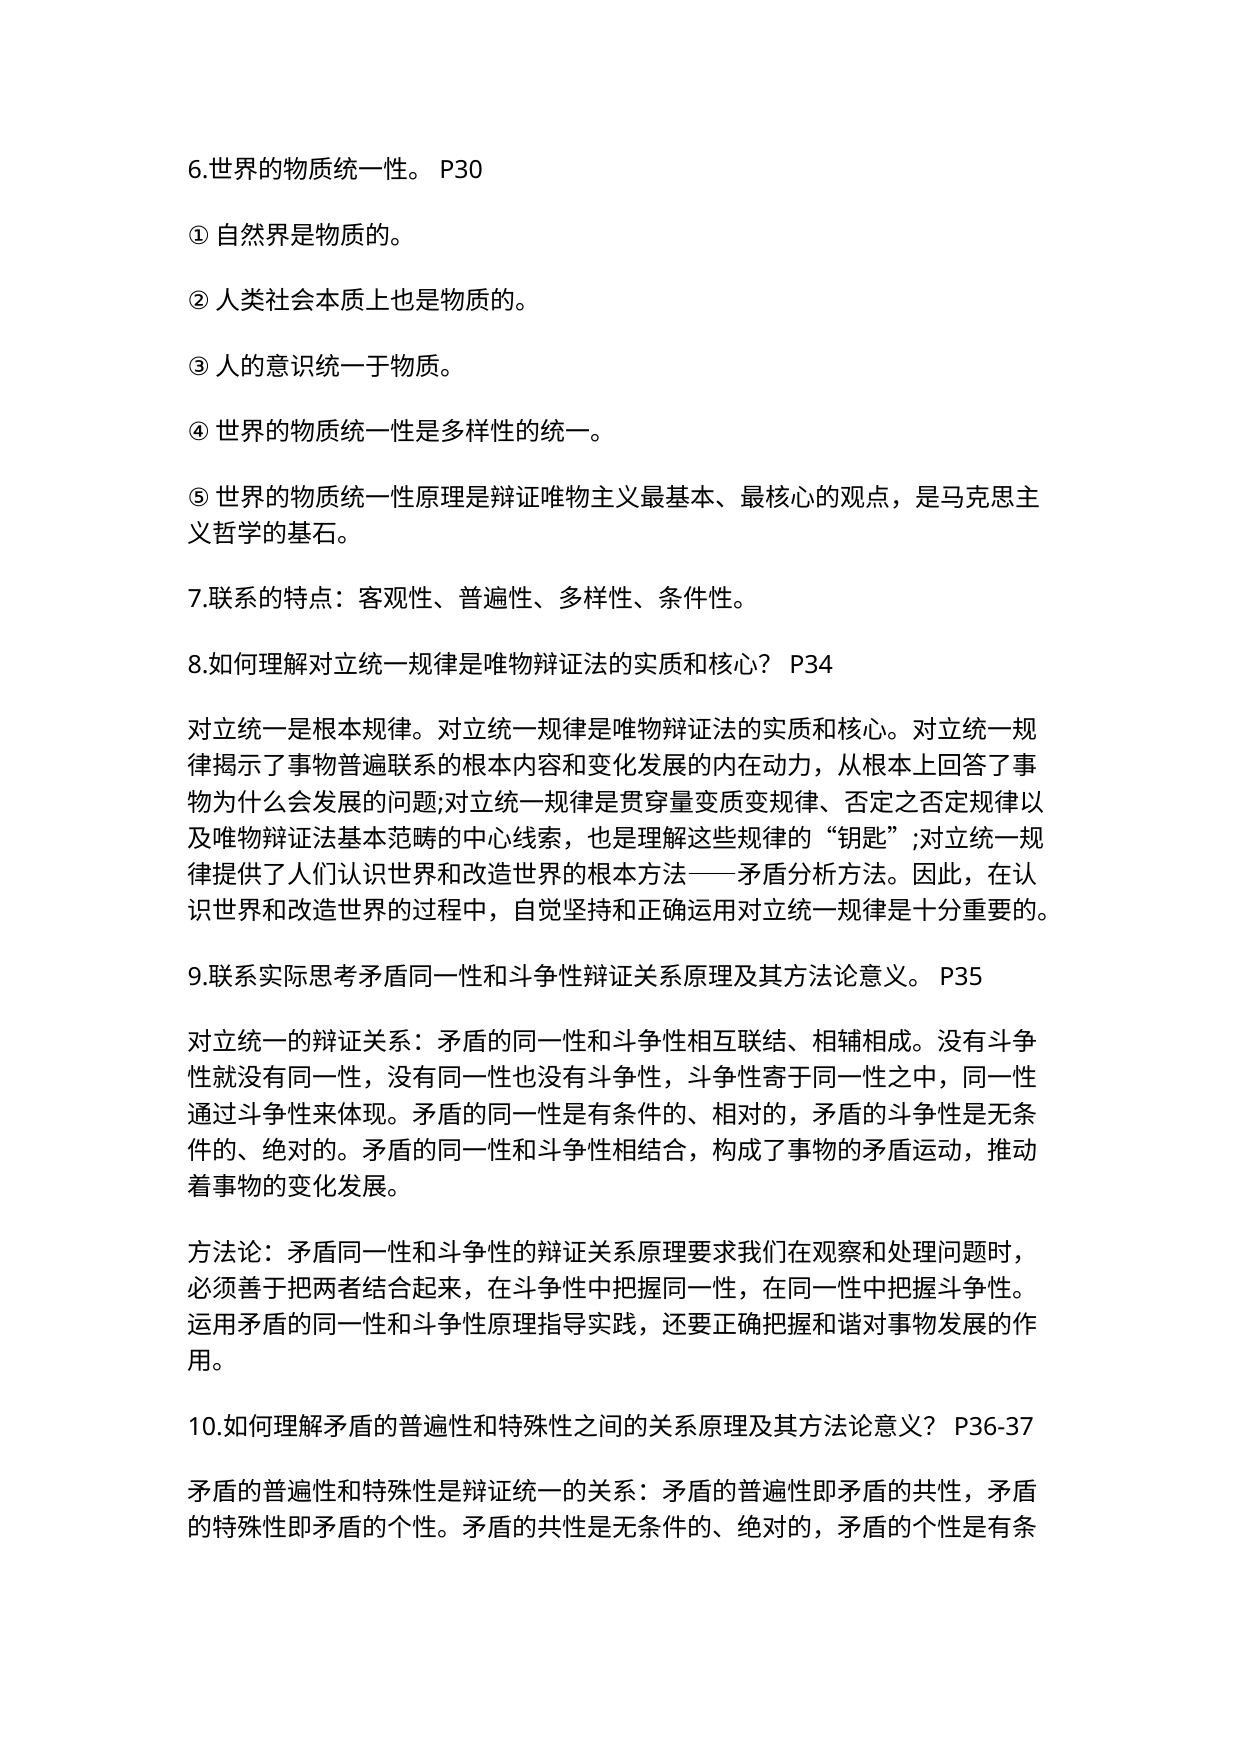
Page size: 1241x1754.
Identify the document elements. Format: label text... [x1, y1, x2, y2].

text 10.如何理解矛盾的普遍性和特殊性之间的关系原理及其方法论意义？ P36-37 [187, 1406, 1053, 1442]
text 7.联系的特点：客观性、普遍性、多样性、条件性。 [187, 579, 1053, 615]
text ②人类社会本质上也是物质的。 [187, 281, 1053, 317]
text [187, 1472, 1053, 1544]
text ④世界的物质统一性是多样性的统一。 [187, 412, 1053, 448]
text 方法论：矛盾同一性和斗争性的辩证关系原理要求我们在观察和处理问题时，必须善于把两者结合起来，在斗争性中把握同一性，在同一性中把握斗争性。运用矛盾的同一性和斗争性原理指导实践，还要正确把握和谐对事物发展的作用。 [187, 1232, 1053, 1377]
text ⑤世界的物质统一性原理是辩证唯物主义最基本、最核心的观点，是马克思主义哲学的基石。 [187, 477, 1053, 549]
text 8.如何理解对立统一规律是唯物辩证法的实质和核心？ P34 [187, 644, 1053, 680]
text 对立统一的辩证关系：矛盾的同一性和斗争性相互联结、相辅相成。没有斗争性就没有同一性，没有同一性也没有斗争性，斗争性寄于同一性之中，同一性通过斗争性来体现。矛盾的同一性是有条件的、相对的，矛盾的斗争性是无条件的、绝对的。矛盾的同一性和斗争性相结合，构成了事物的矛盾运动，推动着事物的变化发展。 [187, 1022, 1053, 1203]
text 9.联系实际思考矛盾同一性和斗争性辩证关系原理及其方法论意义。 P35 [187, 956, 1053, 992]
text 对立统一是根本规律。对立统一规律是唯物辩证法的实质和核心。对立统一规律揭示了事物普遍联系的根本内容和变化发展的内在动力，从根本上回答了事物为什么会发展的问题;对立统一规律是贯穿量变质变规律、否定之否定规律以及唯物辩证法基本范畴的中心线索，也是理解这些规律的“钥匙”;对立统一规律提供了人们认识世界和改造世界的根本方法——矛盾分析方法。因此，在认识世界和改造世界的过程中，自觉坚持和正确运用对立统一规律是十分重要的。 [187, 709, 1053, 927]
text 6.世界的物质统一性。 P30 [187, 150, 1053, 186]
text ①自然界是物质的。 [187, 215, 1053, 252]
text ③人的意识统一于物质。 [187, 346, 1053, 382]
